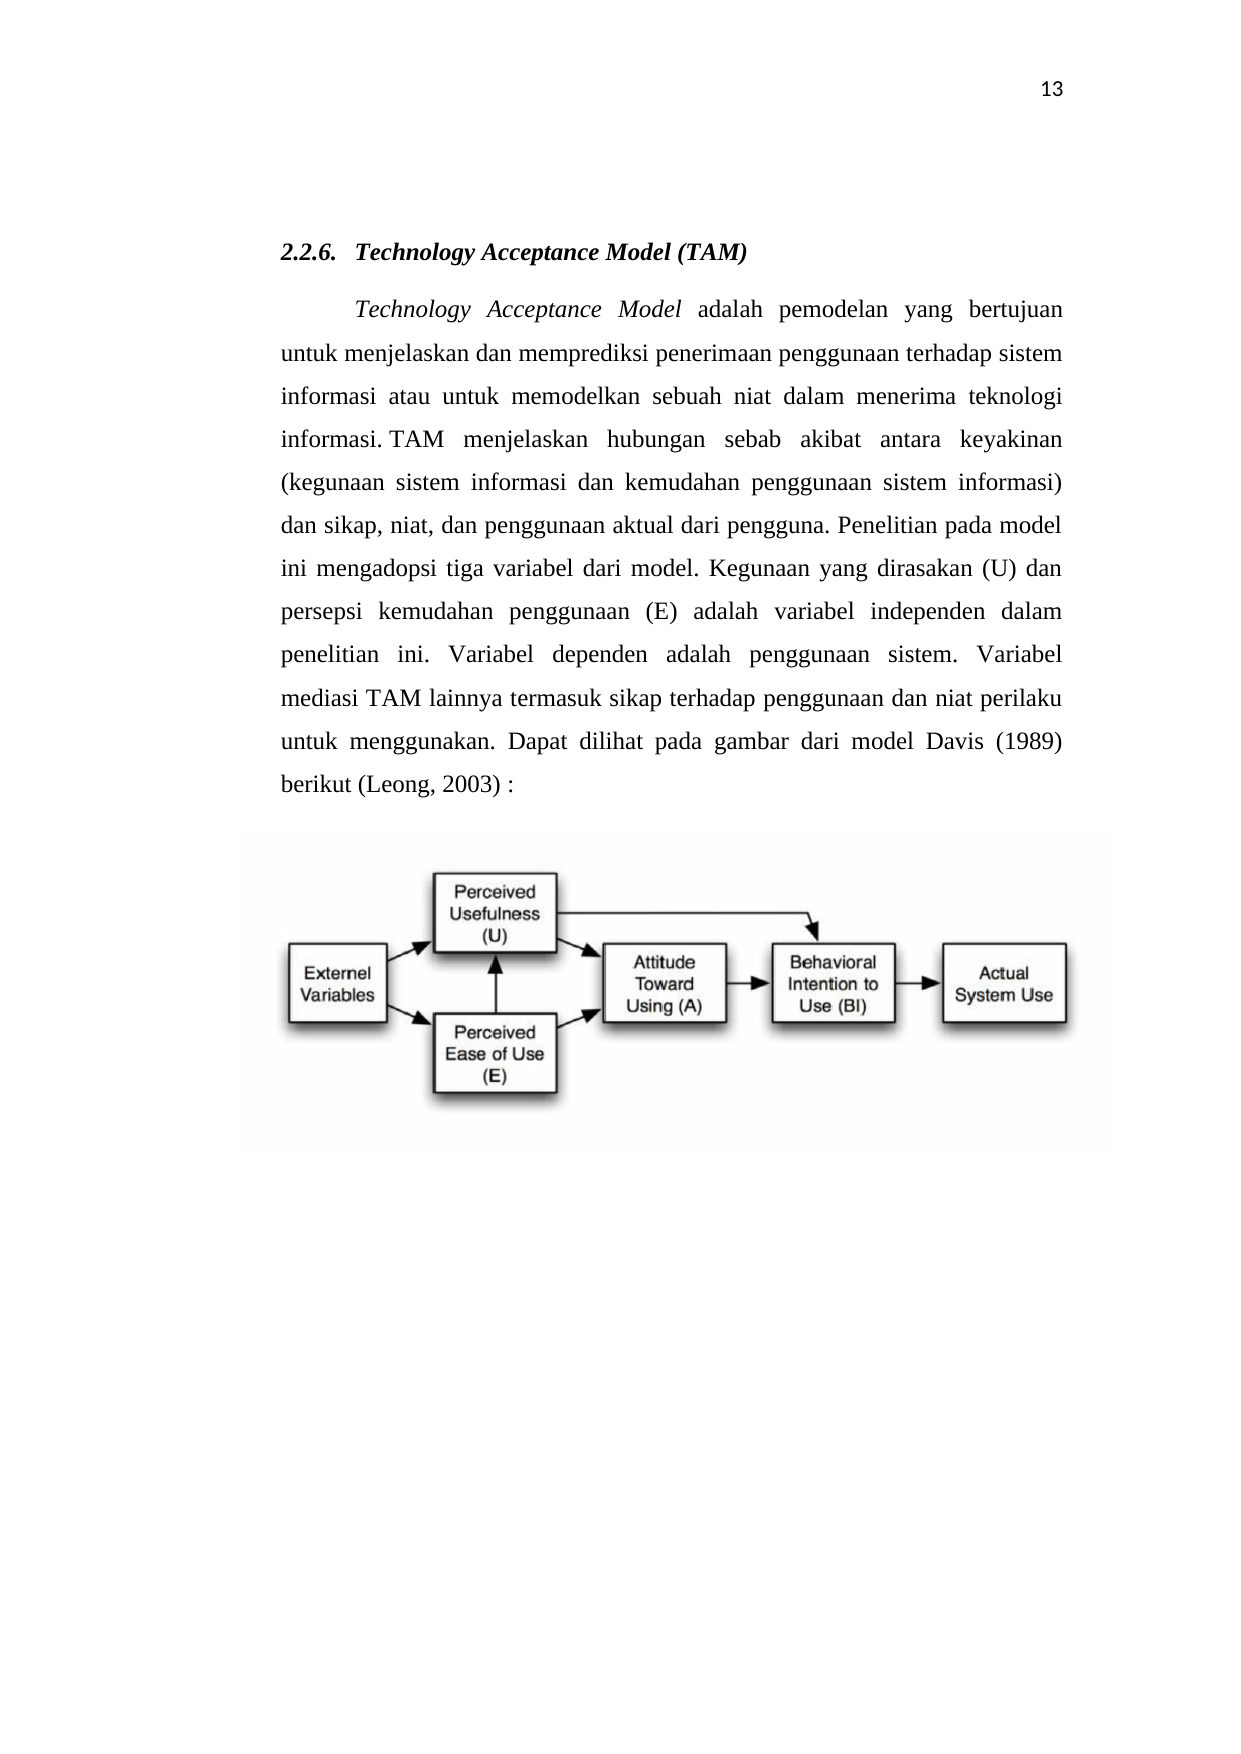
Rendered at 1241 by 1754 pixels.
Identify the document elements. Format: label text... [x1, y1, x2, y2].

picture [236, 829, 1117, 1150]
subtitle Technology Acceptance Model (TAM) [281, 237, 1063, 266]
text Technology Acceptance Model adalah pemodelan yang bertujuan untuk menjelaskan dan memprediksi penerimaan penggunaan terhadap sistem informasi atau untuk memodelkan sebuah niat dalam menerima teknologi informasi. TAM menjelaskan hubungan sebab akibat antara keyakinan (kegunaan sistem informasi dan kemudahan penggunaan sistem informasi) dan sikap, niat, dan penggunaan aktual dari pengguna. Penelitian pada model ini mengadopsi tiga variabel dari model. Kegunaan yang dirasakan (U) dan persepsi kemudahan penggunaan (E) adalah variabel independen dalam penelitian ini. Variabel dependen adalah penggunaan sistem. Variabel mediasi TAM lainnya termasuk sikap terhadap penggunaan dan niat perilaku untuk menggunakan. Dapat dilihat pada gambar dari model Davis (1989) berikut : [281, 294, 1063, 798]
